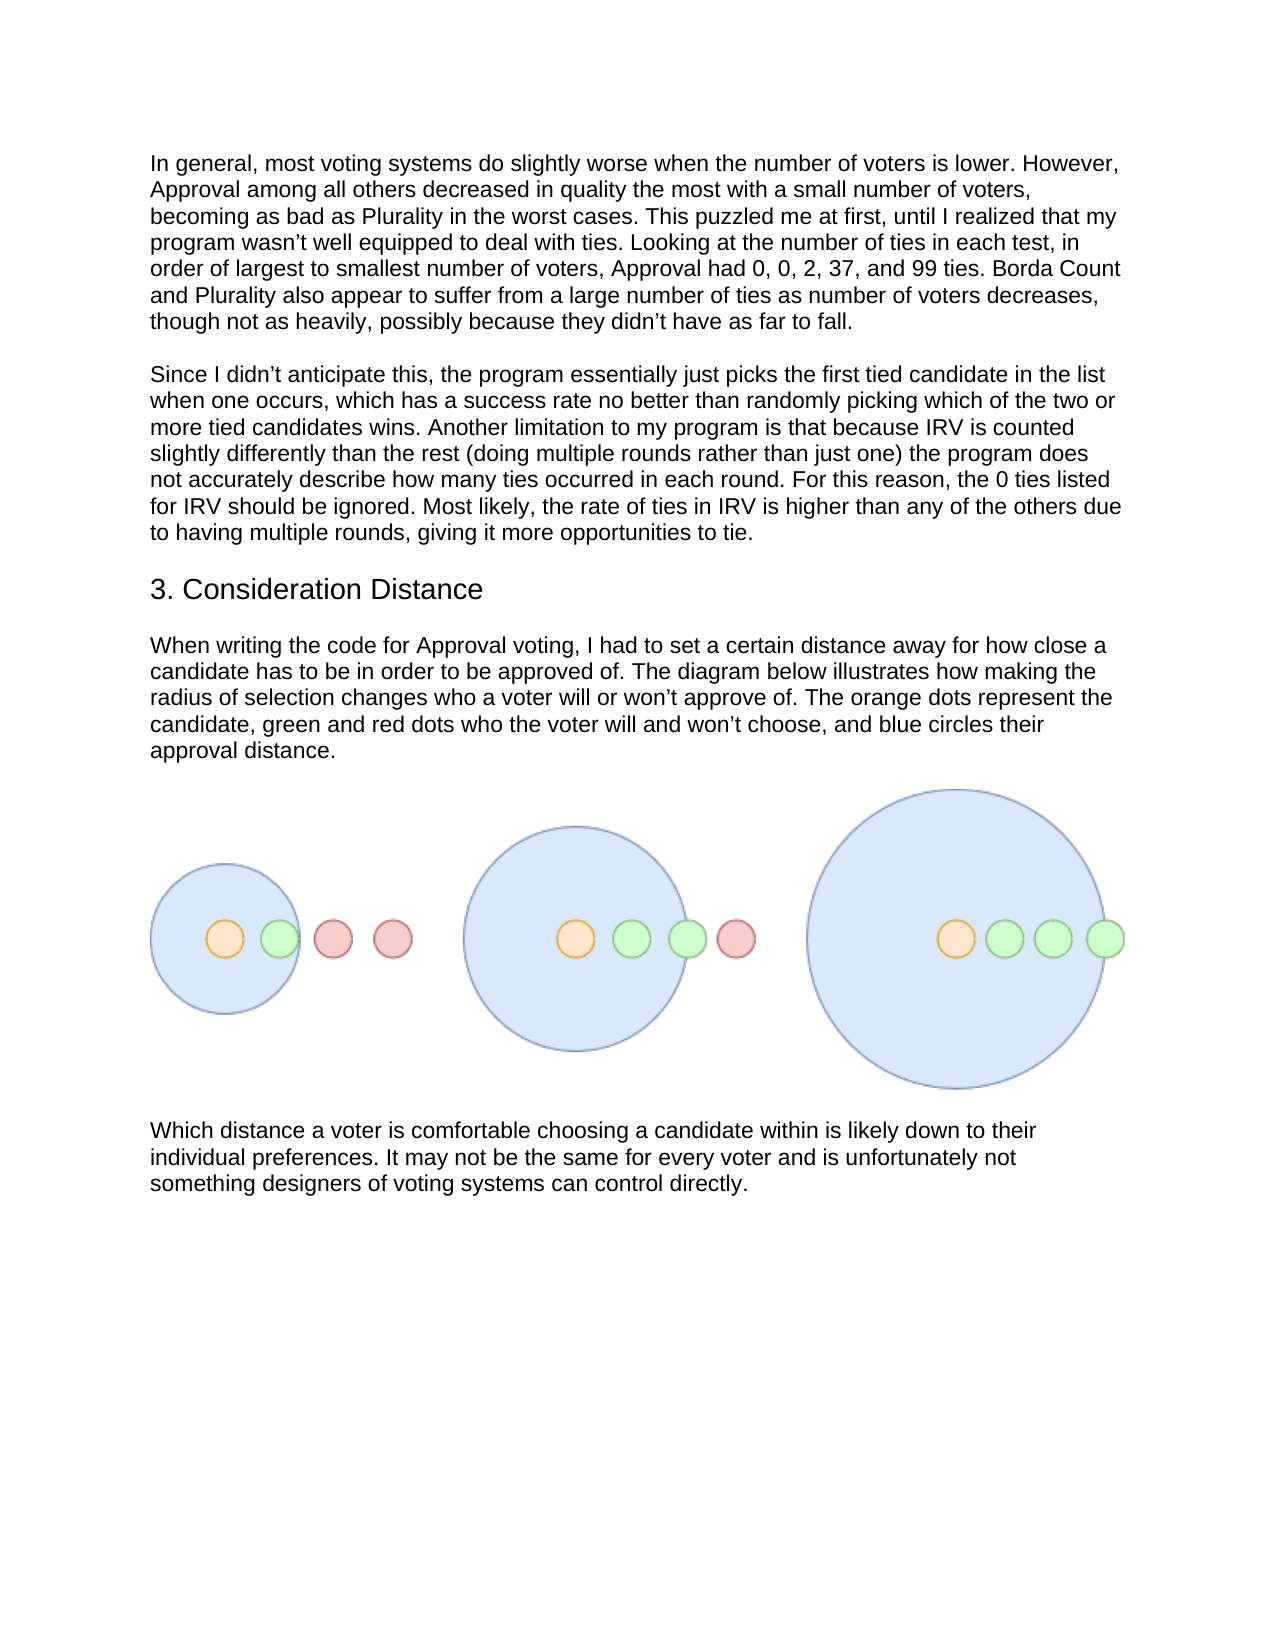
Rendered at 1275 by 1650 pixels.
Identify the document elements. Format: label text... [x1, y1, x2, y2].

picture [150, 789, 1125, 1091]
text Since I didn’t anticipate this, the program essentially just picks the first tied candidate in the list when one occurs, which has a success rate no better than randomly picking which of the two or more tied candidates wins. Another limitation to my program is that because IRV is counted slightly differently than the rest (doing multiple rounds rather than just one) the program does not accurately describe how many ties occurred in each round. For this reason, the 0 ties listed for IRV should be ignored. Most likely, the rate of ties in IRV is higher than any of the others due to having multiple rounds, giving it more opportunities to tie. [150, 361, 1125, 545]
text 3. Consideration Distance [150, 572, 1125, 605]
text When writing the code for Approval voting, I had to set a certain distance away for how close a candidate has to be in order to be approved of. The diagram below illustrates how making the radius of selection changes who a voter will or won’t approve of. The orange dots represent the candidate, green and red dots who the voter will and won’t choose, and blue circles their approval distance. [150, 632, 1125, 763]
text In general, most voting systems do slightly worse when the number of voters is lower. However, Approval among all others decreased in quality the most with a small number of voters, becoming as bad as Plurality in the worst cases. This puzzled me at first, until I realized that my program wasn’t well equipped to deal with ties. Looking at the number of ties in each test, in order of largest to smallest number of voters, Approval had 0, 0, 2, 37, and 99 ties. Borda Count and Plurality also appear to suffer from a large number of ties as number of voters decreases, though not as heavily, possibly because they didn’t have as far to fall. [150, 150, 1125, 334]
text Which distance a voter is comfortable choosing a candidate within is likely down to their individual preferences. It may not be the same for every voter and is unfortunately not something designers of voting systems can control directly. [150, 1117, 1125, 1196]
